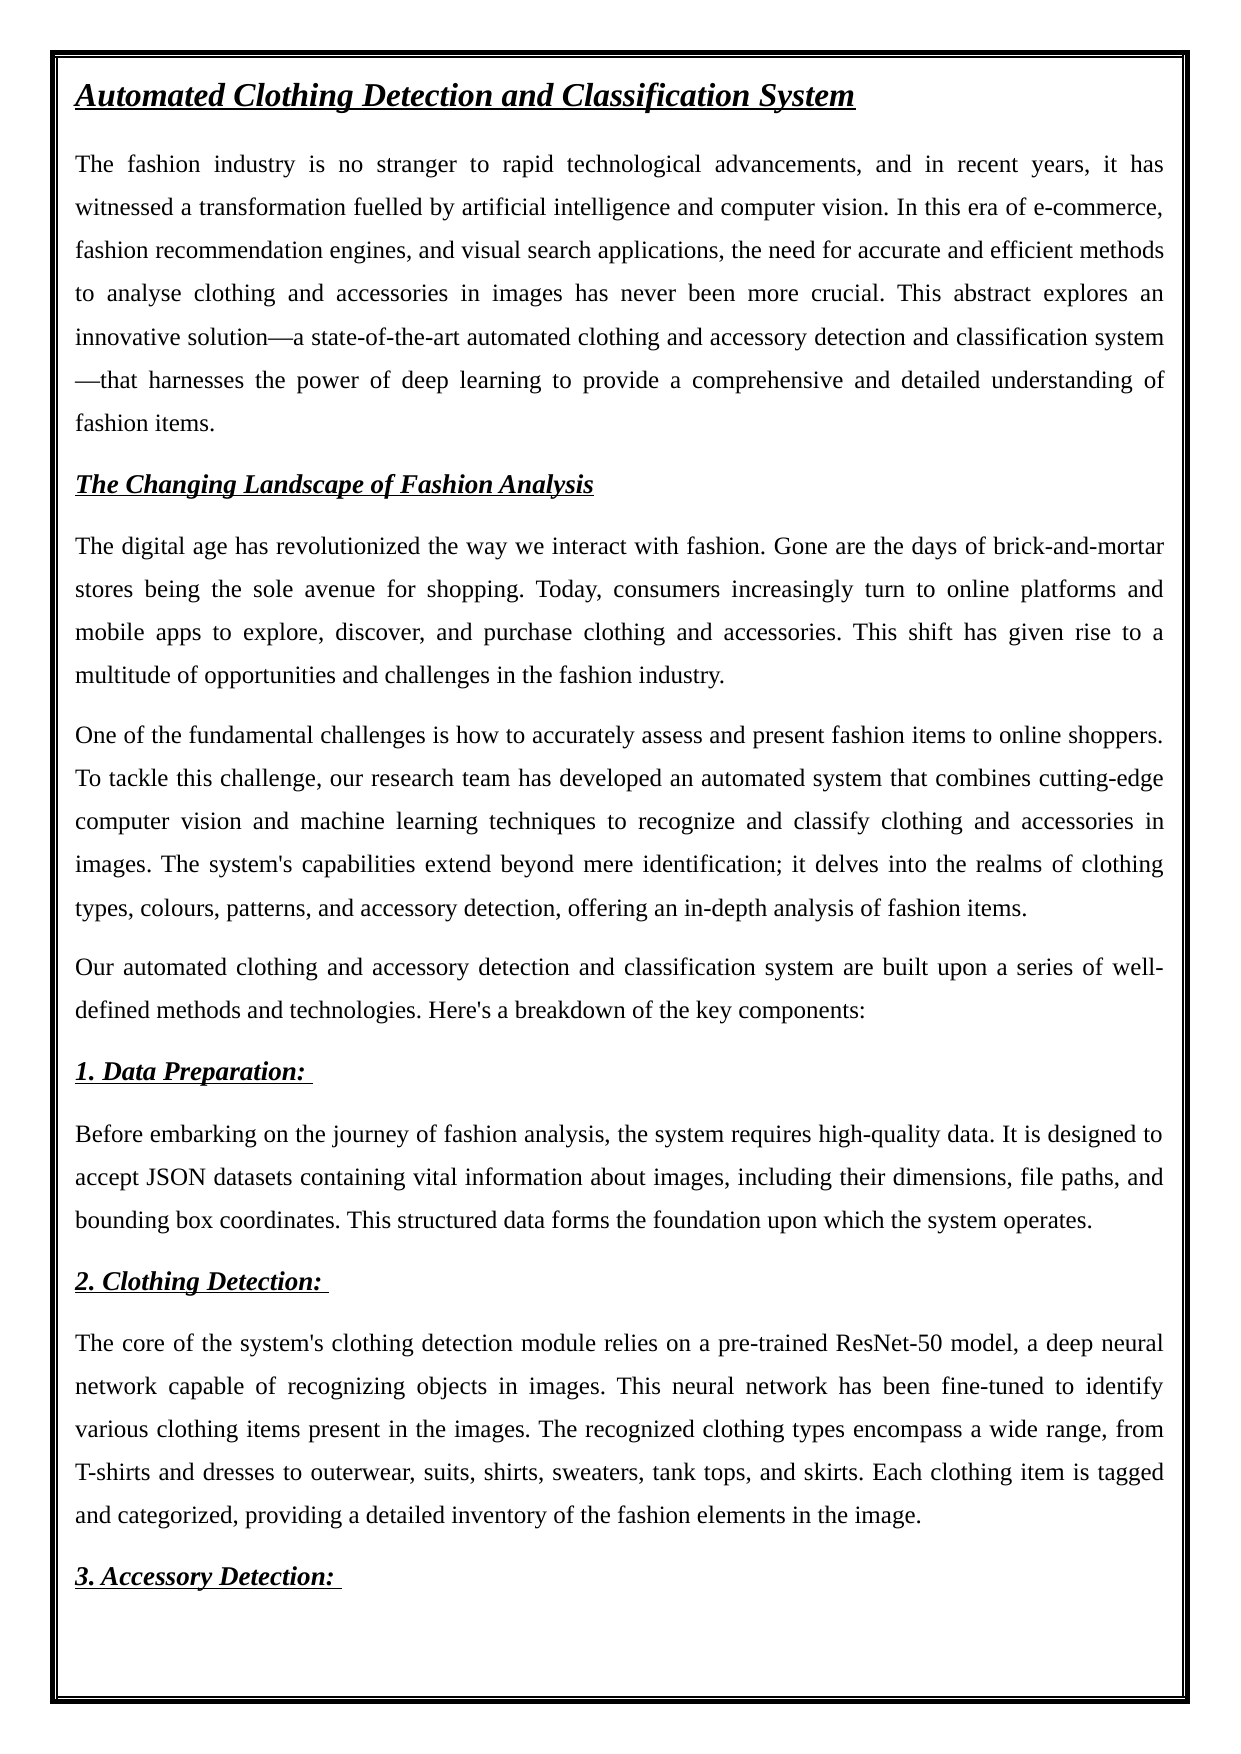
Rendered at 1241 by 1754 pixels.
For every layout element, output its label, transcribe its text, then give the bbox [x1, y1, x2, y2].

text 3. Accessory Detection: [75, 1560, 1165, 1592]
text 2. Clothing Detection: [75, 1265, 1165, 1296]
text The fashion industry is no stranger to rapid technological advancements, and in recent years, it has witnessed a transformation fuelled by artificial intelligence and computer vision. In this era of e-commerce, fashion recommendation engines, and visual search applications, the need for accurate and efficient methods to analyse clothing and accessories in images has never been more crucial. This abstract explores an innovative solution—a state-of-the-art automated clothing and accessory detection and classification system—that harnesses the power of deep learning to provide a comprehensive and detailed understanding of fashion items. [75, 149, 1165, 437]
text The Changing Landscape of Fashion Analysis [75, 468, 1165, 499]
text 1. Data Preparation: [75, 1055, 1165, 1087]
text One of the fundamental challenges is how to accurately assess and present fashion items to online shoppers. To tackle this challenge, our research team has developed an automated system that combines cutting-edge computer vision and machine learning techniques to recognize and classify clothing and accessories in images. The system's capabilities extend beyond mere identification; it delves into the realms of clothing types, colours, patterns, and accessory detection, offering an in-depth analysis of fashion items. [75, 720, 1165, 921]
text The core of the system's clothing detection module relies on a pre-trained ResNet-50 model, a deep neural network capable of recognizing objects in images. This neural network has been fine-tuned to identify various clothing items present in the images. The recognized clothing types encompass a wide range, from T-shirts and dresses to outerwear, suits, shirts, sweaters, tank tops, and skirts. Each clothing item is tagged and categorized, providing a detailed inventory of the fashion elements in the image. [75, 1328, 1165, 1529]
text Our automated clothing and accessory detection and classification system are built upon a series of well-defined methods and technologies. Here's a breakdown of the key components: [75, 952, 1165, 1024]
text Automated Clothing Detection and Classification System [75, 75, 1165, 113]
text The digital age has revolutionized the way we interact with fashion. Gone are the days of brick-and-mortar stores being the sole avenue for shopping. Today, consumers increasingly turn to online platforms and mobile apps to explore, discover, and purchase clothing and accessories. This shift has given rise to a multitude of opportunities and challenges in the fashion industry. [75, 531, 1165, 689]
text Before embarking on the journey of fashion analysis, the system requires high-quality data. It is designed to accept JSON datasets containing vital information about images, including their dimensions, file paths, and bounding box coordinates. This structured data forms the foundation upon which the system operates. [75, 1119, 1165, 1234]
